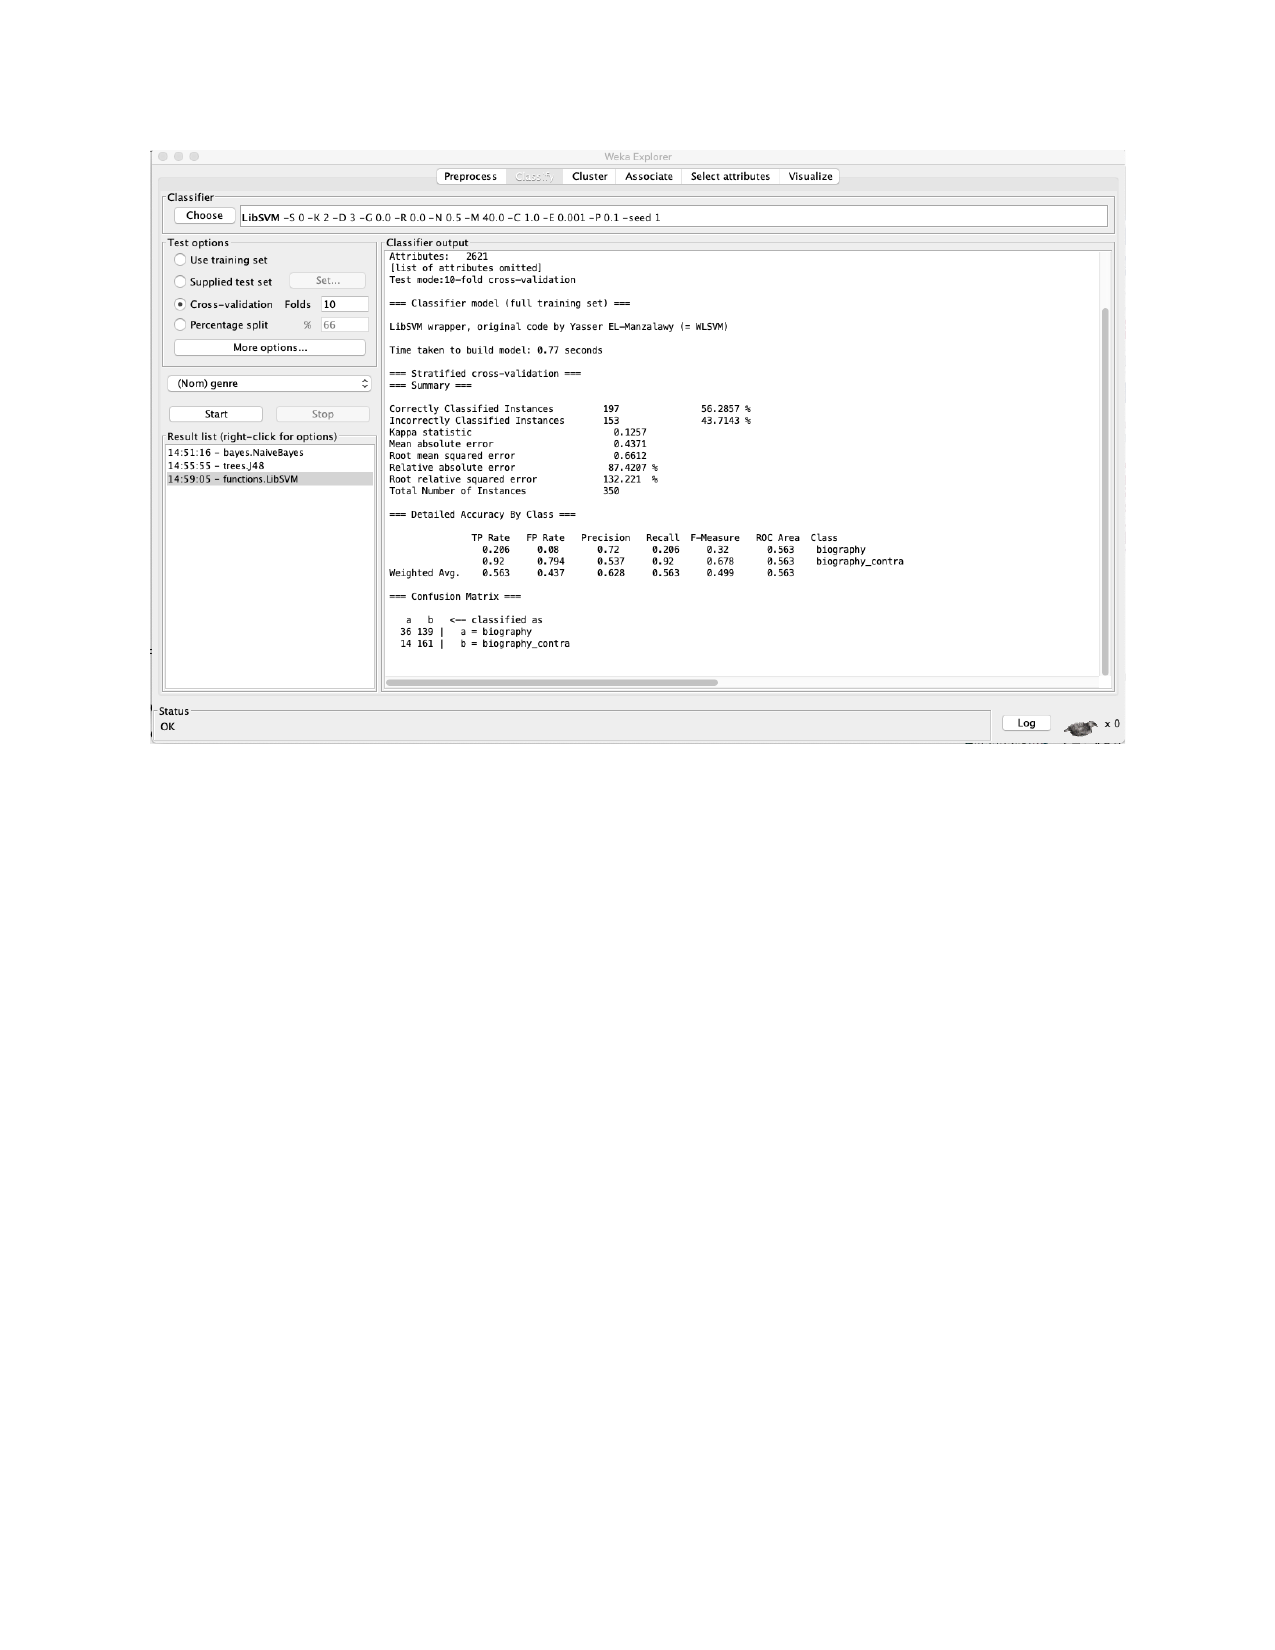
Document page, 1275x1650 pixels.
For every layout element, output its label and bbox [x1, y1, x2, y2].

picture [150, 150, 1125, 744]
